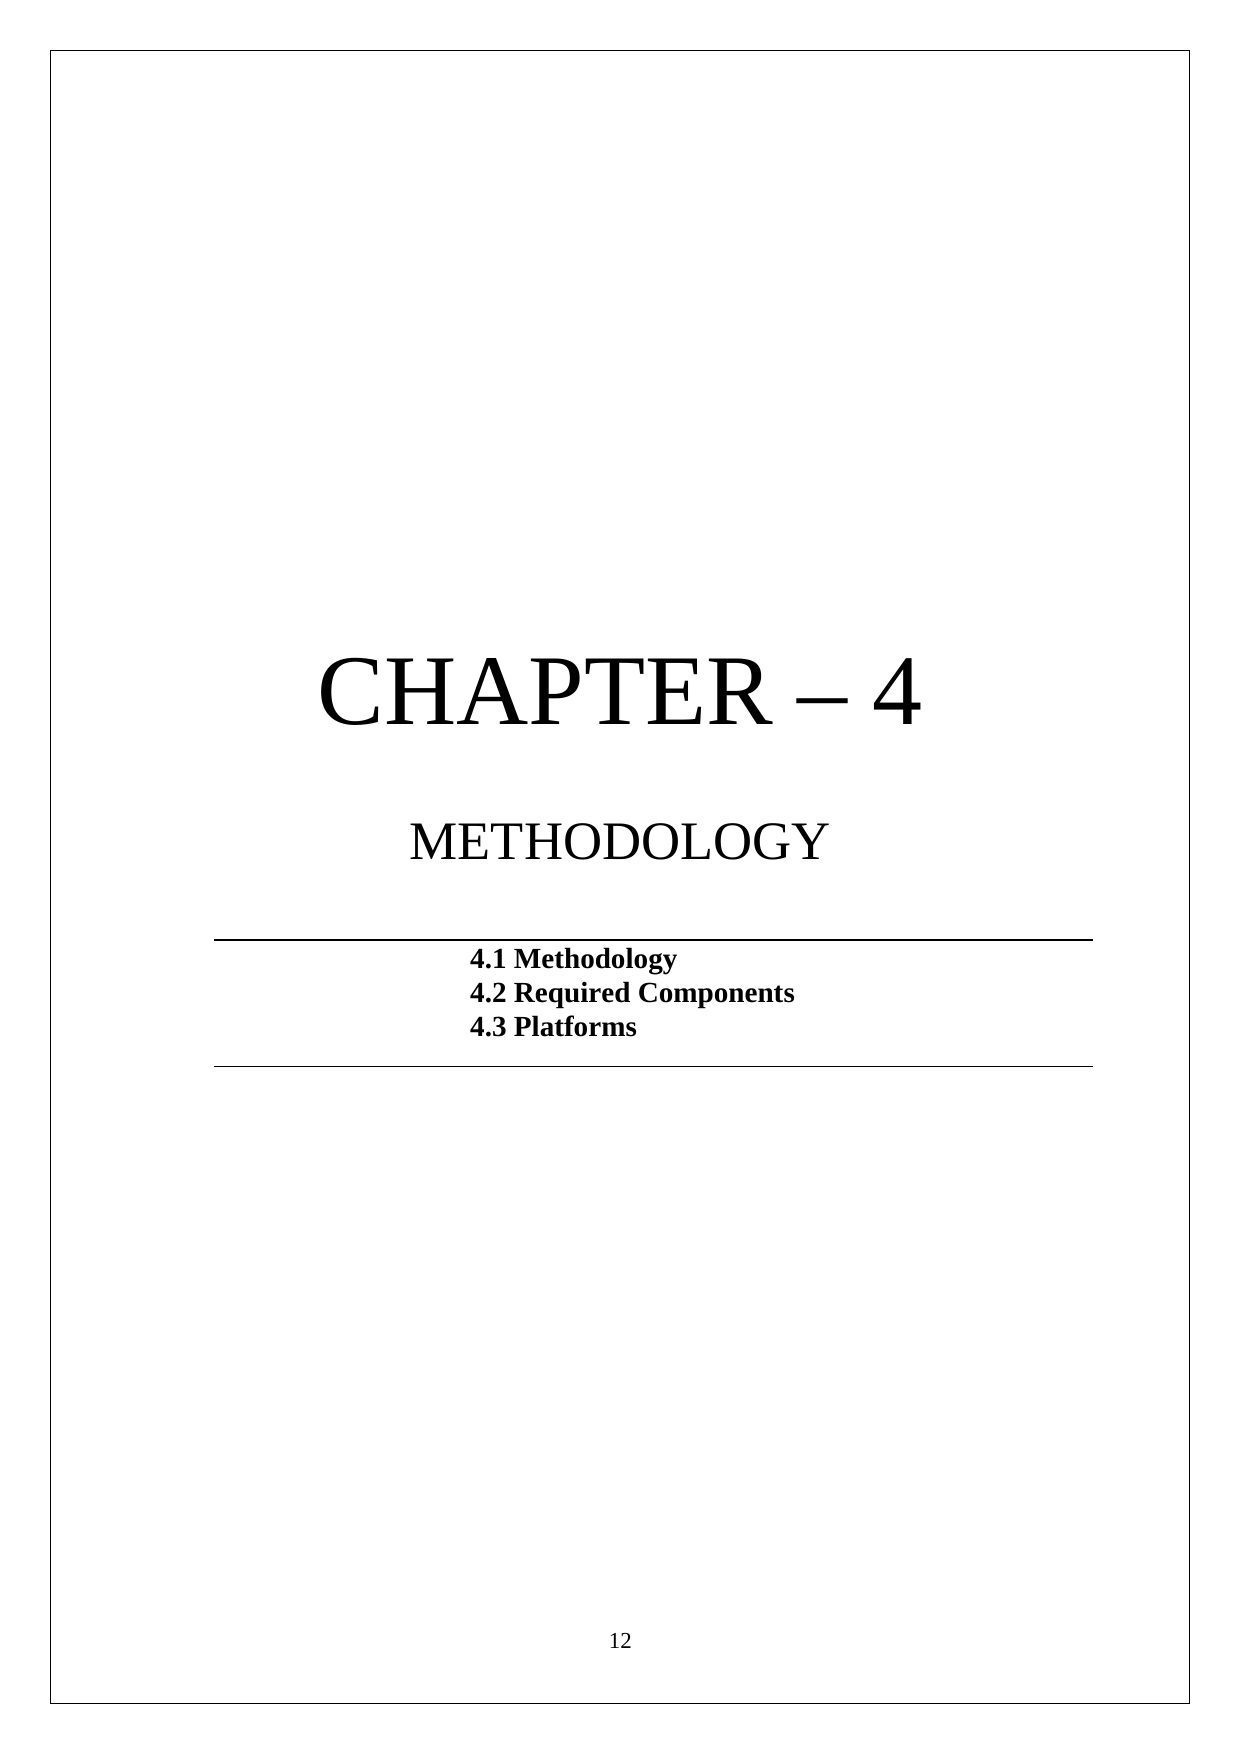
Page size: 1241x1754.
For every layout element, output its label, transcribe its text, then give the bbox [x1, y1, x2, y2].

subtitle 4.1 Methodology [470, 941, 1090, 975]
text CHAPTER – 4 [150, 631, 1090, 746]
subtitle 4.3 Platforms [470, 1009, 1090, 1042]
text METHODOLOGY [150, 808, 1090, 871]
subtitle 4.2 Required Components [470, 975, 1090, 1009]
